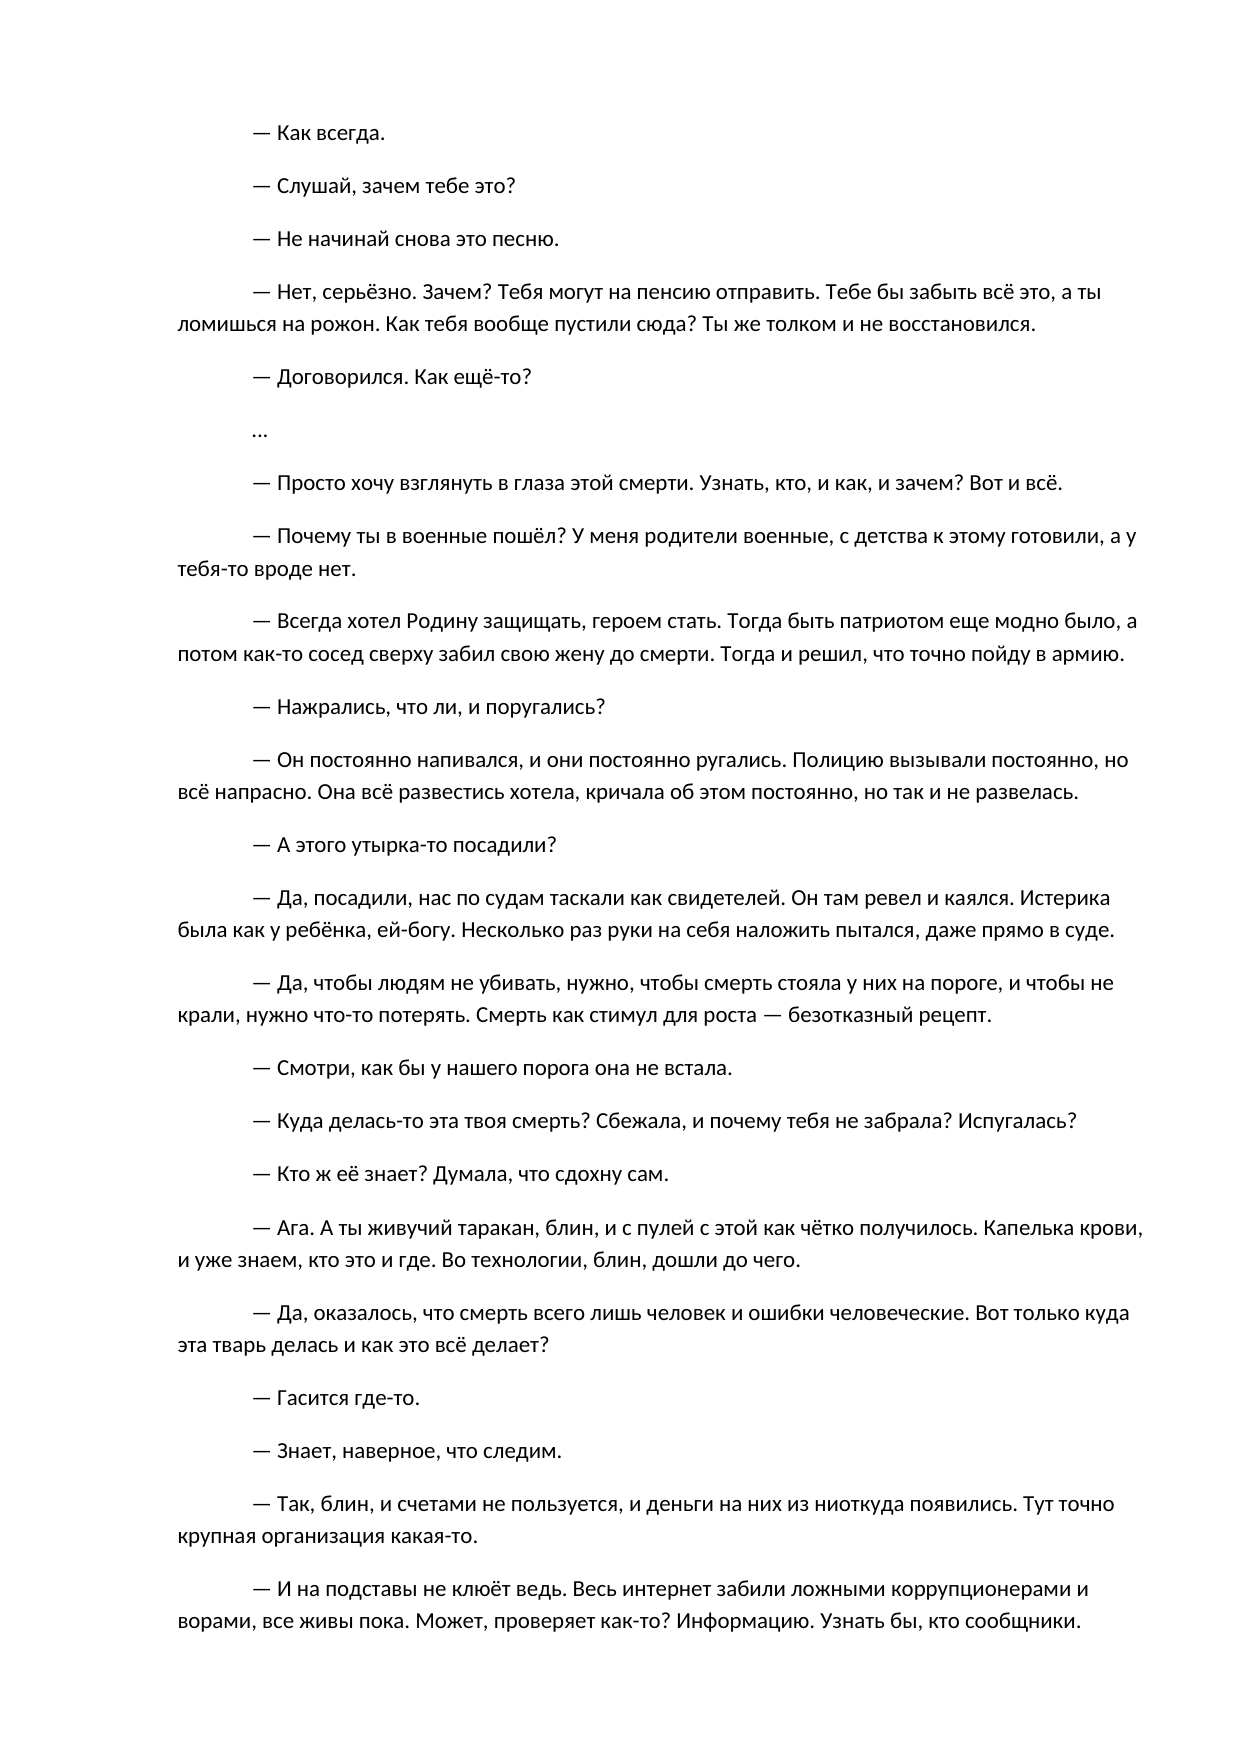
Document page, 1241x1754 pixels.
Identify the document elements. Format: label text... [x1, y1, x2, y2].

text — Просто хочу взглянуть в глаза этой смерти. Узнать, кто, и как, и зачем? Вот и всё. [177, 468, 1152, 496]
text — Не начинай снова это песню. [177, 224, 1152, 252]
text — Кто ж её знает? Думала, что сдохну сам. [177, 1159, 1152, 1188]
text — Так, блин, и счетами не пользуется, и деньги на них из ниоткуда появились. Тут точно крупная организация какая-то. [177, 1489, 1152, 1549]
text — Он постоянно напивался, и они постоянно ругались. Полицию вызывали постоянно, но всё напрасно. Она всё развестись хотела, кричала об этом постоянно, но так и не развелась. [177, 745, 1152, 805]
text — Договорился. Как ещё-то? [177, 362, 1152, 390]
text — Да, оказалось, что смерть всего лишь человек и ошибки человеческие. Вот только куда эта тварь делась и как это всё делает? [177, 1298, 1152, 1358]
text — Знает, наверное, что следим. [177, 1436, 1152, 1464]
text — Куда делась-то эта твоя смерть? Сбежала, и почему тебя не забрала? Испугалась? [177, 1107, 1152, 1134]
text — Почему ты в военные пошёл? У меня родители военные, с детства к этому готовили, а у тебя-то вроде нет. [177, 521, 1152, 582]
text — А этого утырка-то посадили? [177, 830, 1152, 858]
text — Ага. А ты живучий таракан, блин, и с пулей с этой как чётко получилось. Капелька крови, и уже знаем, кто это и где. Во технологии, блин, дошли до чего. [177, 1213, 1152, 1273]
text — Слушай, зачем тебе это? [177, 171, 1152, 199]
text — Гасится где-то. [177, 1383, 1152, 1411]
text — Всегда хотел Родину защищать, героем стать. Тогда быть патриотом еще модно было, а потом как-то сосед сверху забил свою жену до смерти. Тогда и решил, что точно пойду в армию. [177, 607, 1152, 667]
text — Нет, серьёзно. Зачем? Тебя могут на пенсию отправить. Тебе бы забыть всё это, а ты ломишься на рожон. Как тебя вообще пустили сюда? Ты же толком и не восстановился. [177, 277, 1152, 337]
text — Да, посадили, нас по судам таскали как свидетелей. Он там ревел и каялся. Истерика была как у ребёнка, ей-богу. Несколько раз руки на себя наложить пытался, даже прямо в суде. [177, 883, 1152, 943]
text — Как всегда. [177, 118, 1152, 146]
text — Смотри, как бы у нашего порога она не встала. [177, 1053, 1152, 1082]
text ... [177, 415, 1152, 443]
text — Да, чтобы людям не убивать, нужно, чтобы смерть стояла у них на пороге, и чтобы не крали, нужно что-то потерять. Смерть как стимул для роста — безотказный рецепт. [177, 968, 1152, 1028]
text — Нажрались, что ли, и поругались? [177, 692, 1152, 720]
text — И на подставы не клюёт ведь. Весь интернет забили ложными коррупционерами и ворами, все живы пока. Может, проверяет как-то? Информацию. Узнать бы, кто сообщники. [177, 1574, 1152, 1634]
